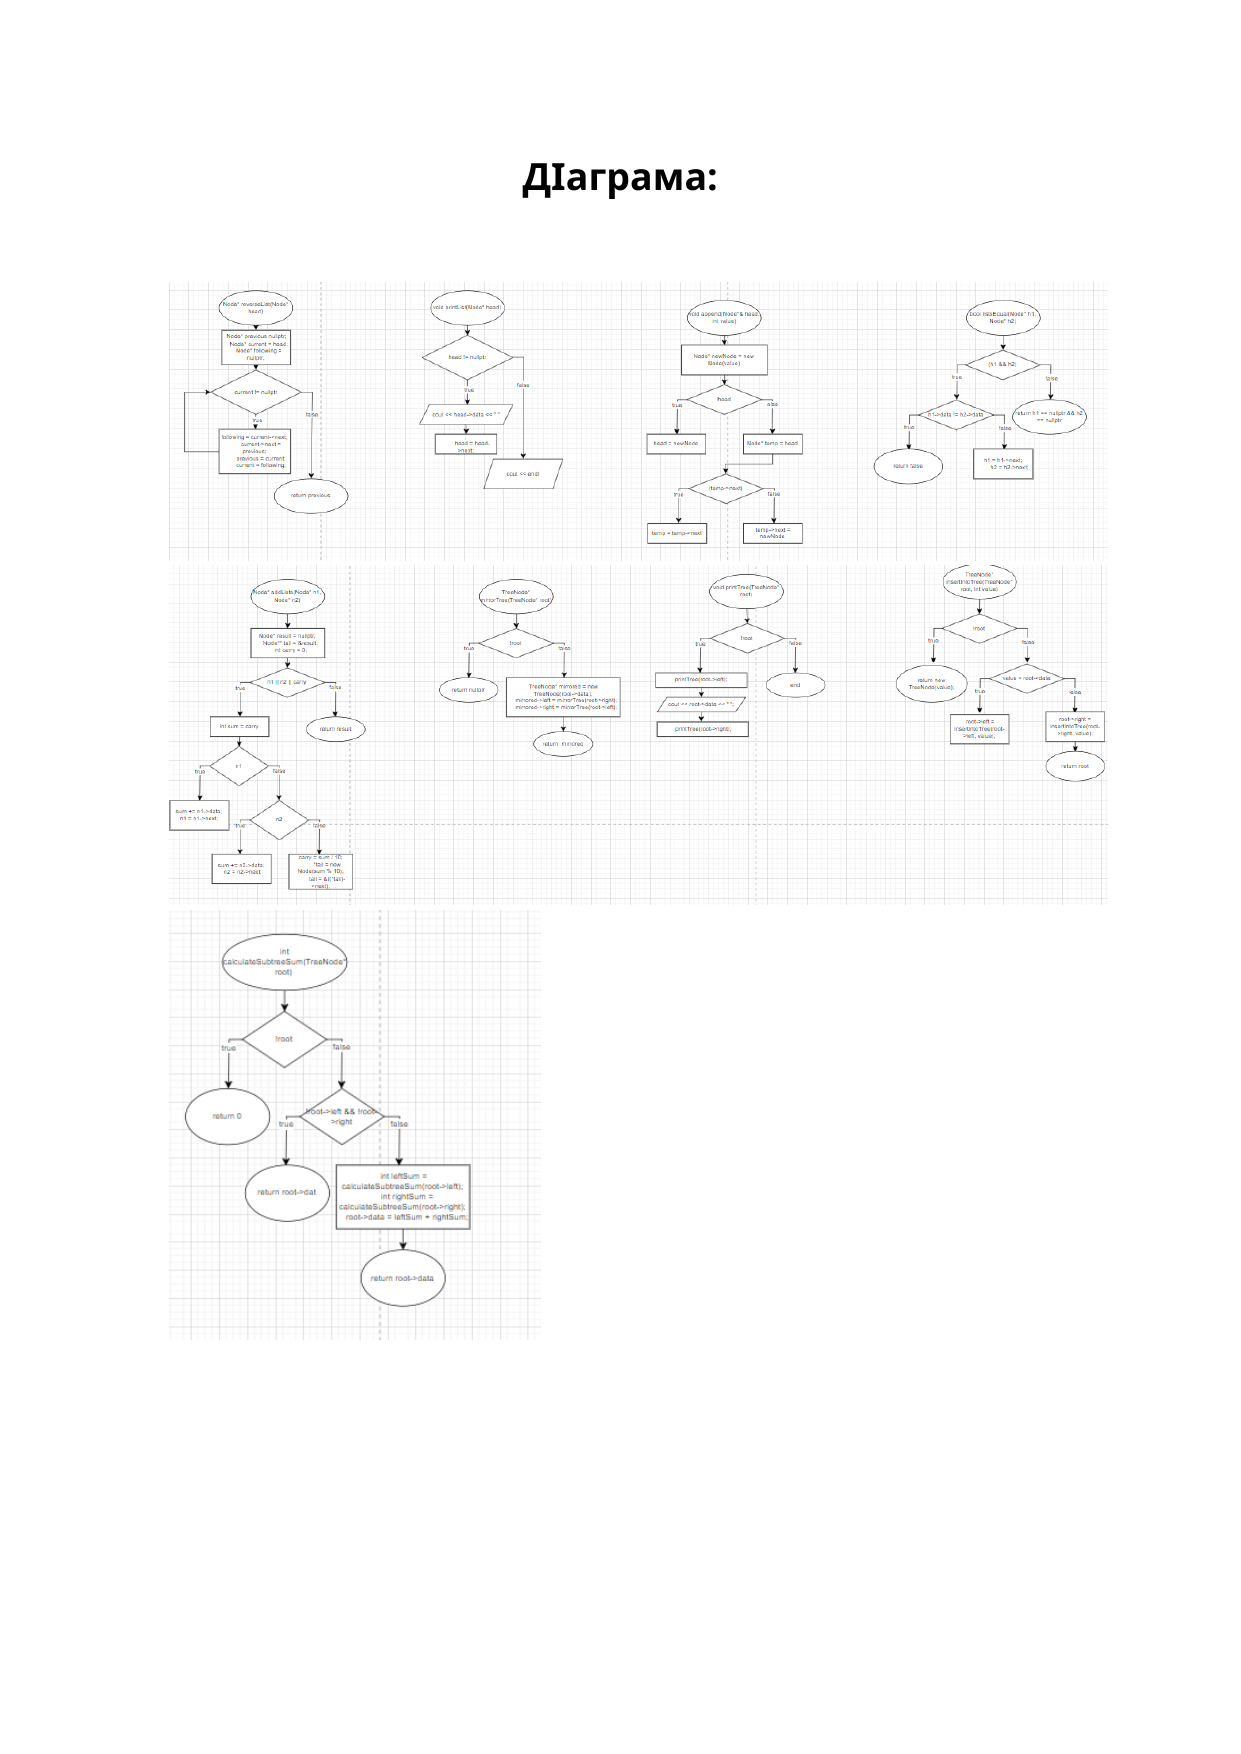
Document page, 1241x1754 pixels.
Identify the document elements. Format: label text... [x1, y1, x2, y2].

text ДІаграма: [150, 150, 1090, 201]
